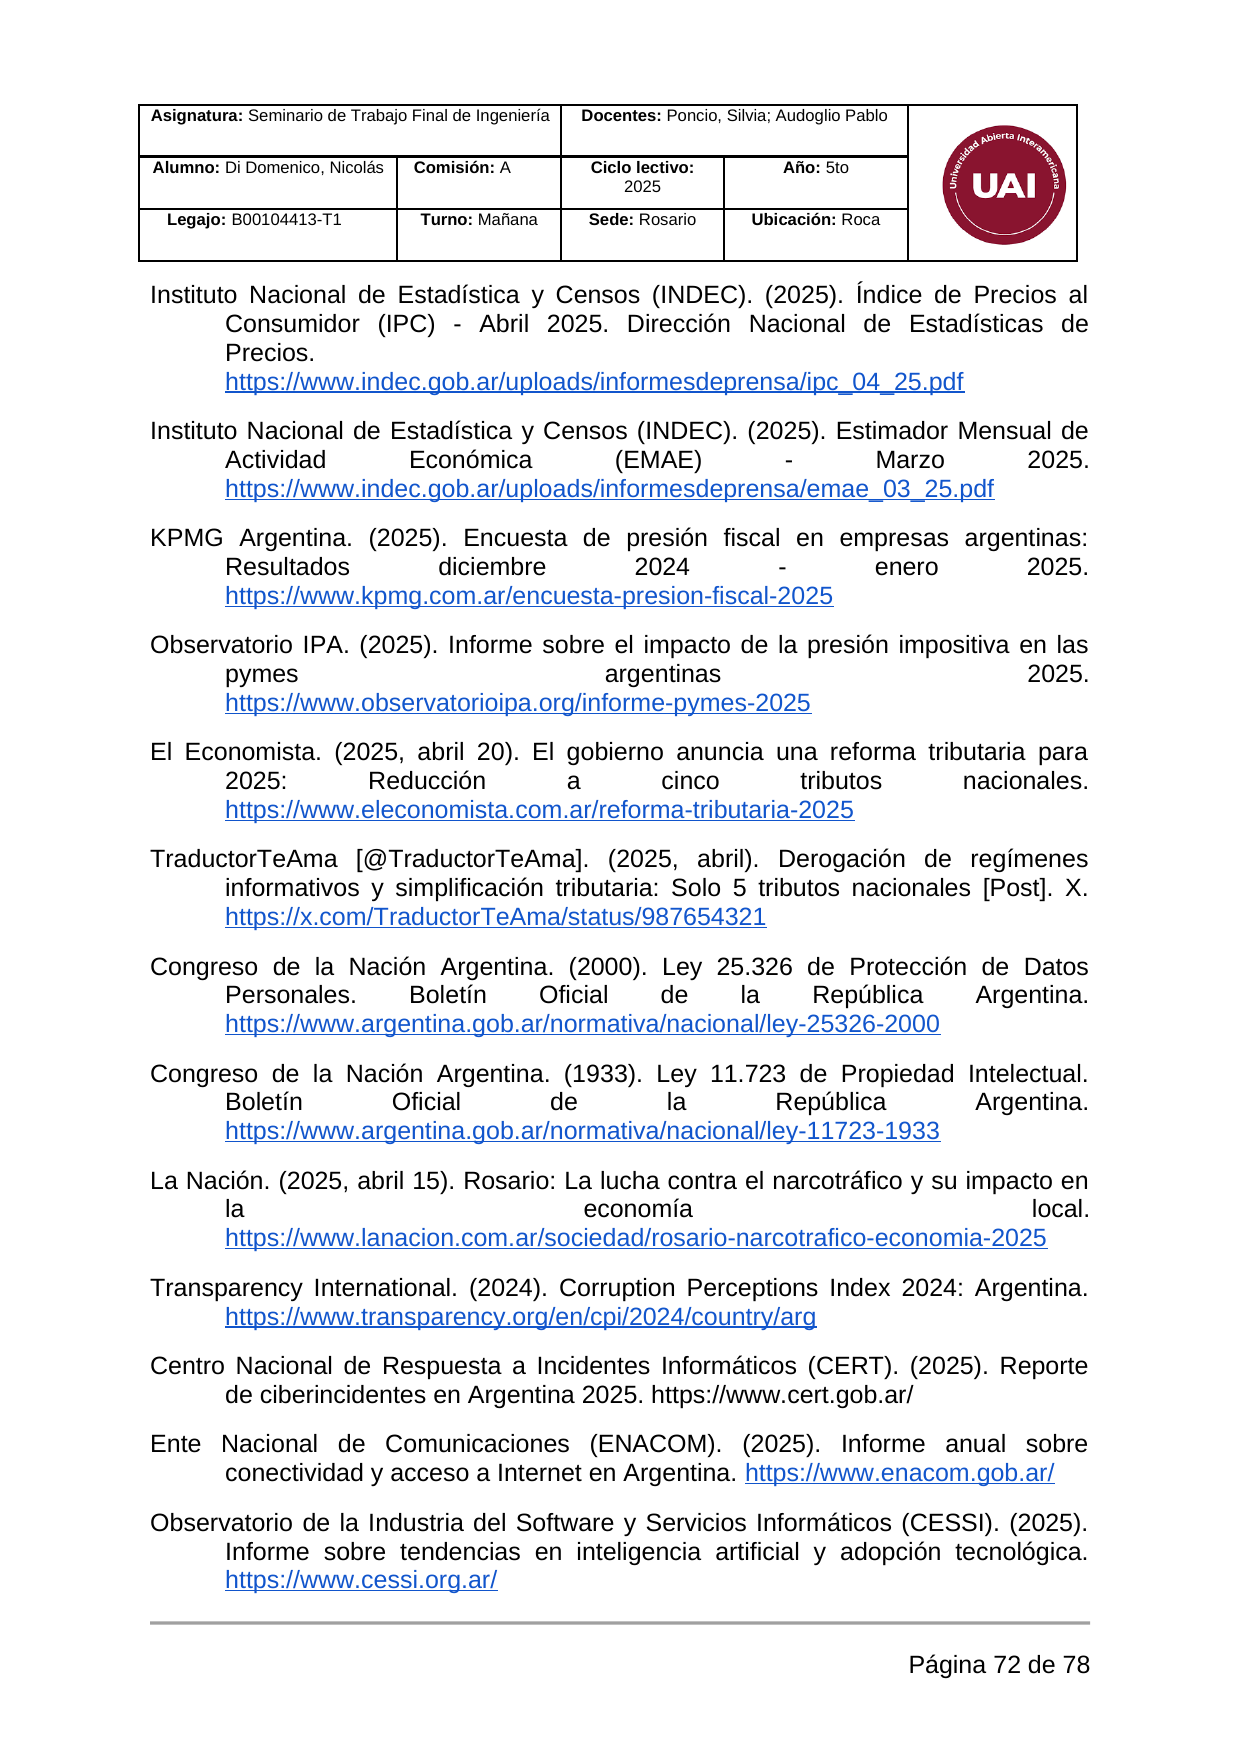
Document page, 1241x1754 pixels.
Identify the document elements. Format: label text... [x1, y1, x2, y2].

text Congreso de la Nación Argentina. (1933). Ley 11.723 de Propiedad Intelectual. Boletín Oficial de la República Argentina. https://www.argentina.gob.ar/normativa/nacional/ley-11723-1933 [150, 1059, 1090, 1145]
text La Nación. (2025, abril 15). Rosario: La lucha contra el narcotráfico y su impacto en la economía local. https://www.lanacion.com.ar/sociedad/rosario-narcotrafico-economia-2025 [150, 1166, 1090, 1252]
text KPMG Argentina. (2025). Encuesta de presión fiscal en empresas argentinas: Resultados diciembre 2024 - enero 2025. https://www.kpmg.com.ar/encuesta-presion-fiscal-2025 [150, 523, 1090, 609]
picture [939, 118, 1068, 150]
text El Economista. (2025, abril 20). El gobierno anuncia una reforma tributaria para 2025: Reducción a cinco tributos nacionales. https://www.eleconomista.com.ar/reforma-tributaria-2025 [150, 737, 1090, 824]
text Transparency International. (2024). Corruption Perceptions Index 2024: Argentina. https://www.transparency.org/en/cpi/2024/country/arg [150, 1273, 1090, 1330]
text Observatorio de la Industria del Software y Servicios Informáticos (CESSI). (2025). Informe sobre tendencias en inteligencia artificial y adopción tecnológica. https://www.cessi.org.ar/ [150, 1508, 1090, 1594]
text TraductorTeAma [@TraductorTeAma]. (2025, abril). Derogación de regímenes informativos y simplificación tributaria: Solo 5 tributos nacionales [Post]. X. https://x.com/TraductorTeAma/status/987654321 [150, 844, 1090, 931]
text Instituto Nacional de Estadística y Censos (INDEC). (2025). Índice de Precios al Consumidor (IPC) - Abril 2025. Dirección Nacional de Estadísticas de Precios. https://www.indec.gob.ar/uploads/informesdeprensa/ipc_04_25.pdf [150, 150, 1090, 395]
text Instituto Nacional de Estadística y Censos (INDEC). (2025). Estimador Mensual de Actividad Económica (EMAE) - Marzo 2025. https://www.indec.gob.ar/uploads/informesdeprensa/emae_03_25.pdf [150, 416, 1090, 502]
text Observatorio IPA. (2025). Informe sobre el impacto de la presión impositiva en las pymes argentinas 2025. https://www.observatorioipa.org/informe-pymes-2025 [150, 630, 1090, 717]
text Ente Nacional de Comunicaciones (ENACOM). (2025). Informe anual sobre conectividad y acceso a Internet en Argentina. https://www.enacom.gob.ar/ [150, 1429, 1090, 1487]
text Congreso de la Nación Argentina. (2000). Ley 25.326 de Protección de Datos Personales. Boletín Oficial de la República Argentina. https://www.argentina.gob.ar/normativa/nacional/ley-25326-2000 [150, 952, 1090, 1038]
text Centro Nacional de Respuesta a Incidentes Informáticos (CERT). (2025). Reporte de ciberincidentes en Argentina 2025. https://www.cert.gob.ar/ [150, 1351, 1090, 1409]
